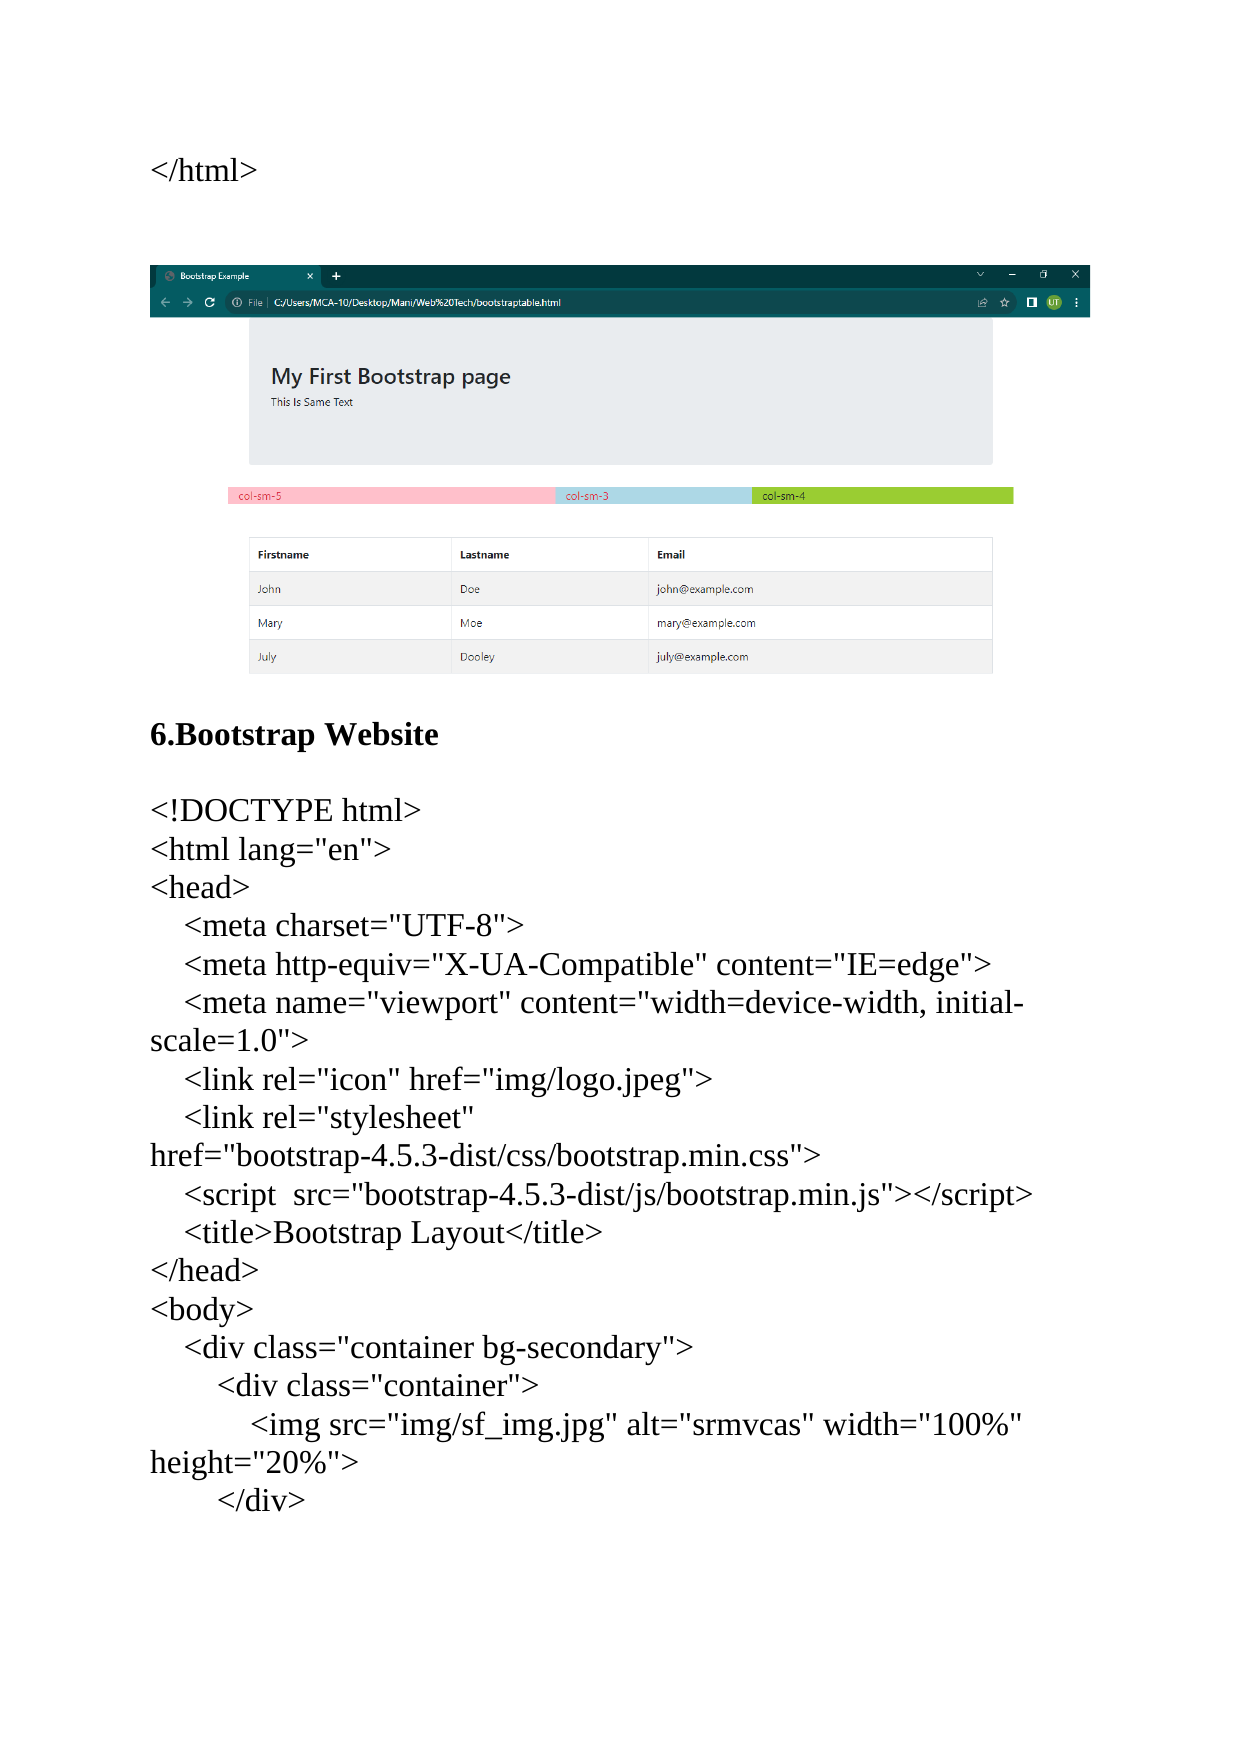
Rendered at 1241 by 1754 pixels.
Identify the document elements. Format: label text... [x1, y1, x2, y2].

text 6.Bootstrap Website [150, 714, 1090, 752]
text <link rel="icon" href="img/logo.jpeg"> [150, 1059, 1090, 1097]
text <link rel="stylesheet" href="bootstrap-4.5.3-dist/css/bootstrap.min.css"> [150, 1097, 1090, 1174]
text <html lang="en"> [150, 829, 1090, 867]
text <body> [150, 1289, 1090, 1327]
text </html> [150, 150, 1090, 188]
text <meta charset="UTF-8"> [150, 905, 1090, 944]
text <title>Bootstrap Layout</title> [150, 1212, 1090, 1250]
text <img src="img/sf_img.jpg" alt="srmvcas" width="100%" height="20%"> [150, 1404, 1090, 1480]
text <head> [150, 867, 1090, 905]
text </head> [150, 1250, 1090, 1289]
text <meta http-equiv="X-UA-Compatible" content="IE=edge"> [150, 944, 1090, 982]
picture [150, 265, 1091, 714]
text </div> [150, 1480, 1090, 1519]
text <div class="container bg-secondary"> [150, 1327, 1090, 1365]
text <meta name="viewport" content="width=device-width, initial-scale=1.0"> [150, 982, 1090, 1059]
text <script src="bootstrap-4.5.3-dist/js/bootstrap.min.js"></script> [150, 1174, 1090, 1212]
text <!DOCTYPE html> [150, 790, 1090, 829]
text <div class="container"> [150, 1365, 1090, 1404]
